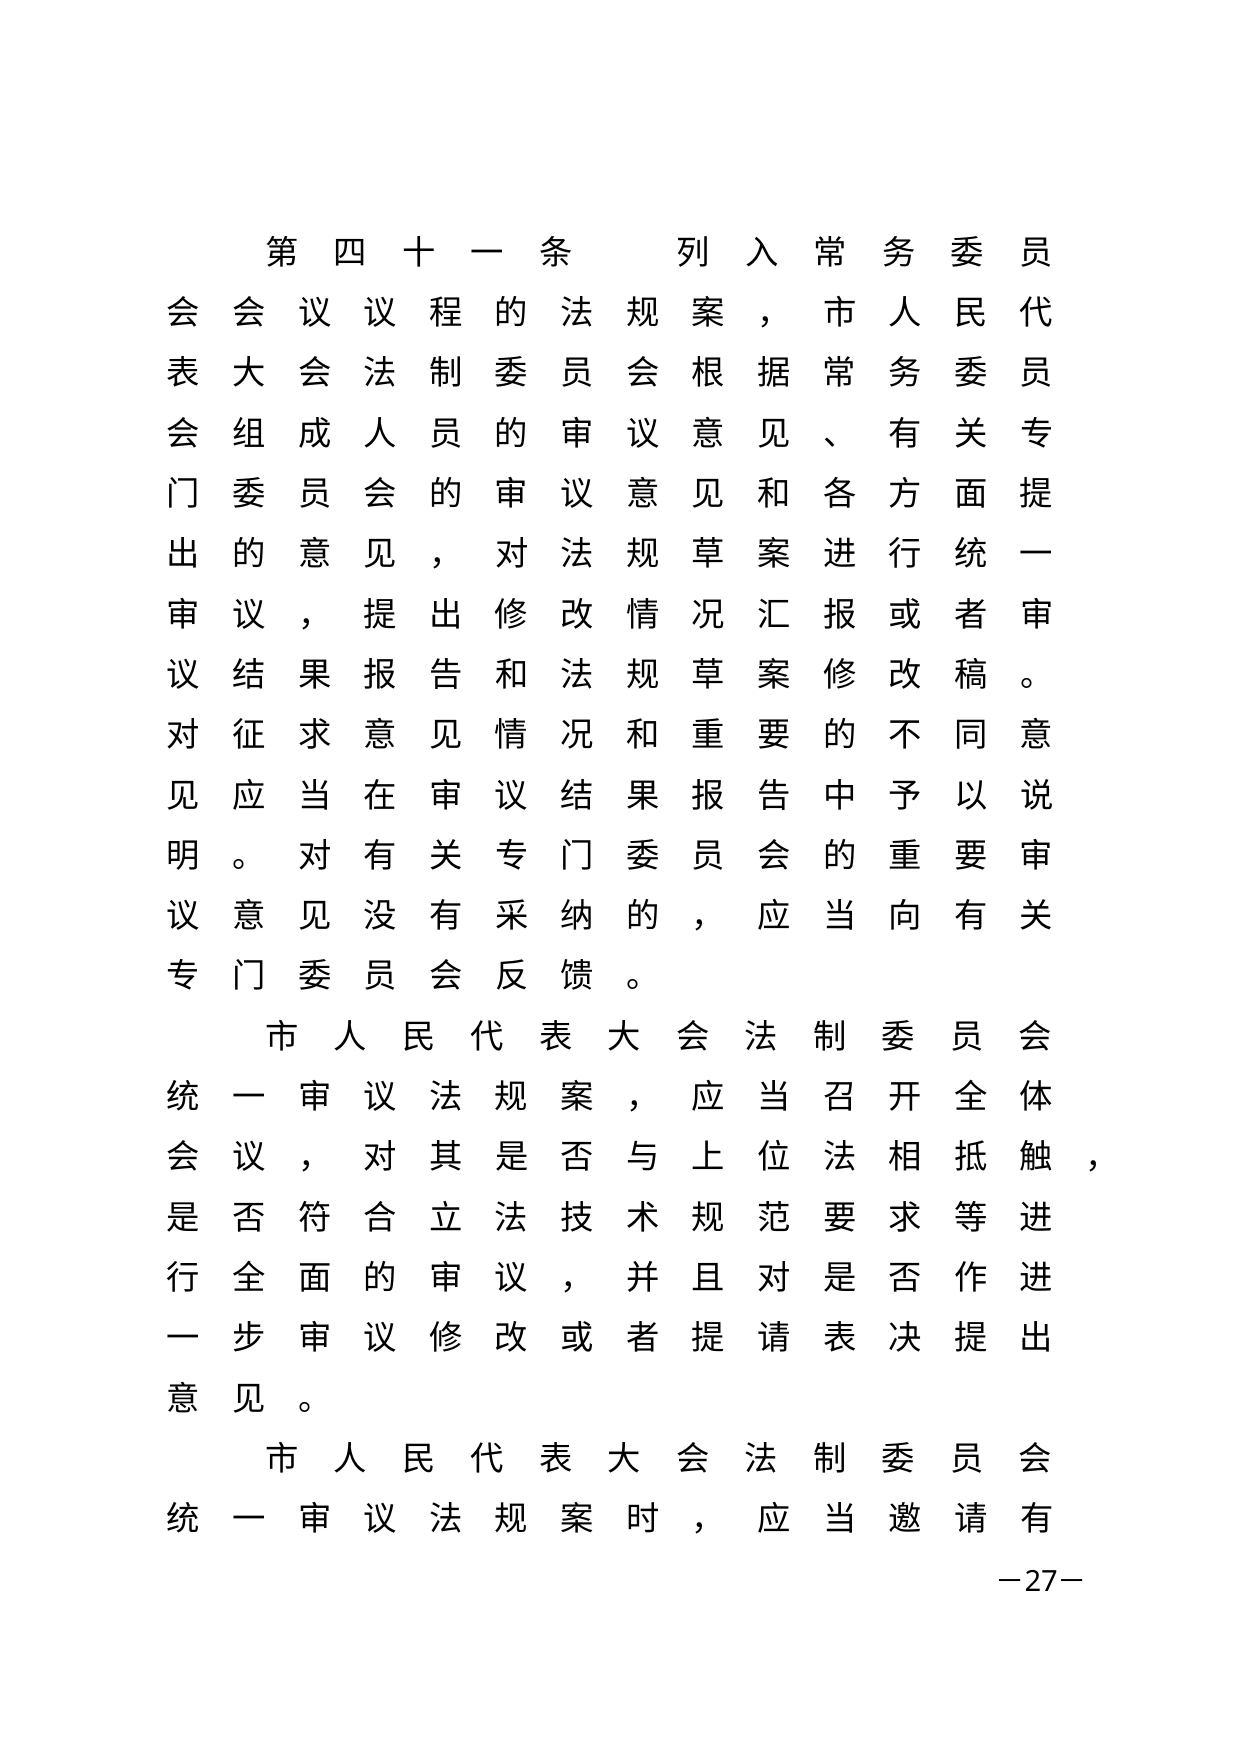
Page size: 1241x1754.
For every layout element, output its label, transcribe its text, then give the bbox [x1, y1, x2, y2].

text 市人民代表大会法制委员会统一审议法规案，应当召开全体会议，对其是否与上位法相抵触，是否符合立法技术规范要求等进行全面的审议，并且对是否作进一步审议修改或者提请表决提出意见。 [167, 1003, 1085, 1426]
text 市人民代表大会法制委员会统一审议法规案时，应当邀请有关的专门委员会的成员列席会议，发表意见。 [167, 1426, 1085, 1546]
text 第四十一条 列入常务委员会会议议程的法规案，市人民代表大会法制委员会根据常务委员会组成人员的审议意见、有关专门委员会的审议意见和各方面提出的意见，对法规草案进行统一审议，提出修改情况汇报或者审议结果报告和法规草案修改稿。对征求意见情况和重要的不同意见应当在审议结果报告中予以说明。对有关专门委员会的重要审议意见没有采纳的，应当向有关专门委员会反馈。 [167, 219, 1085, 1003]
